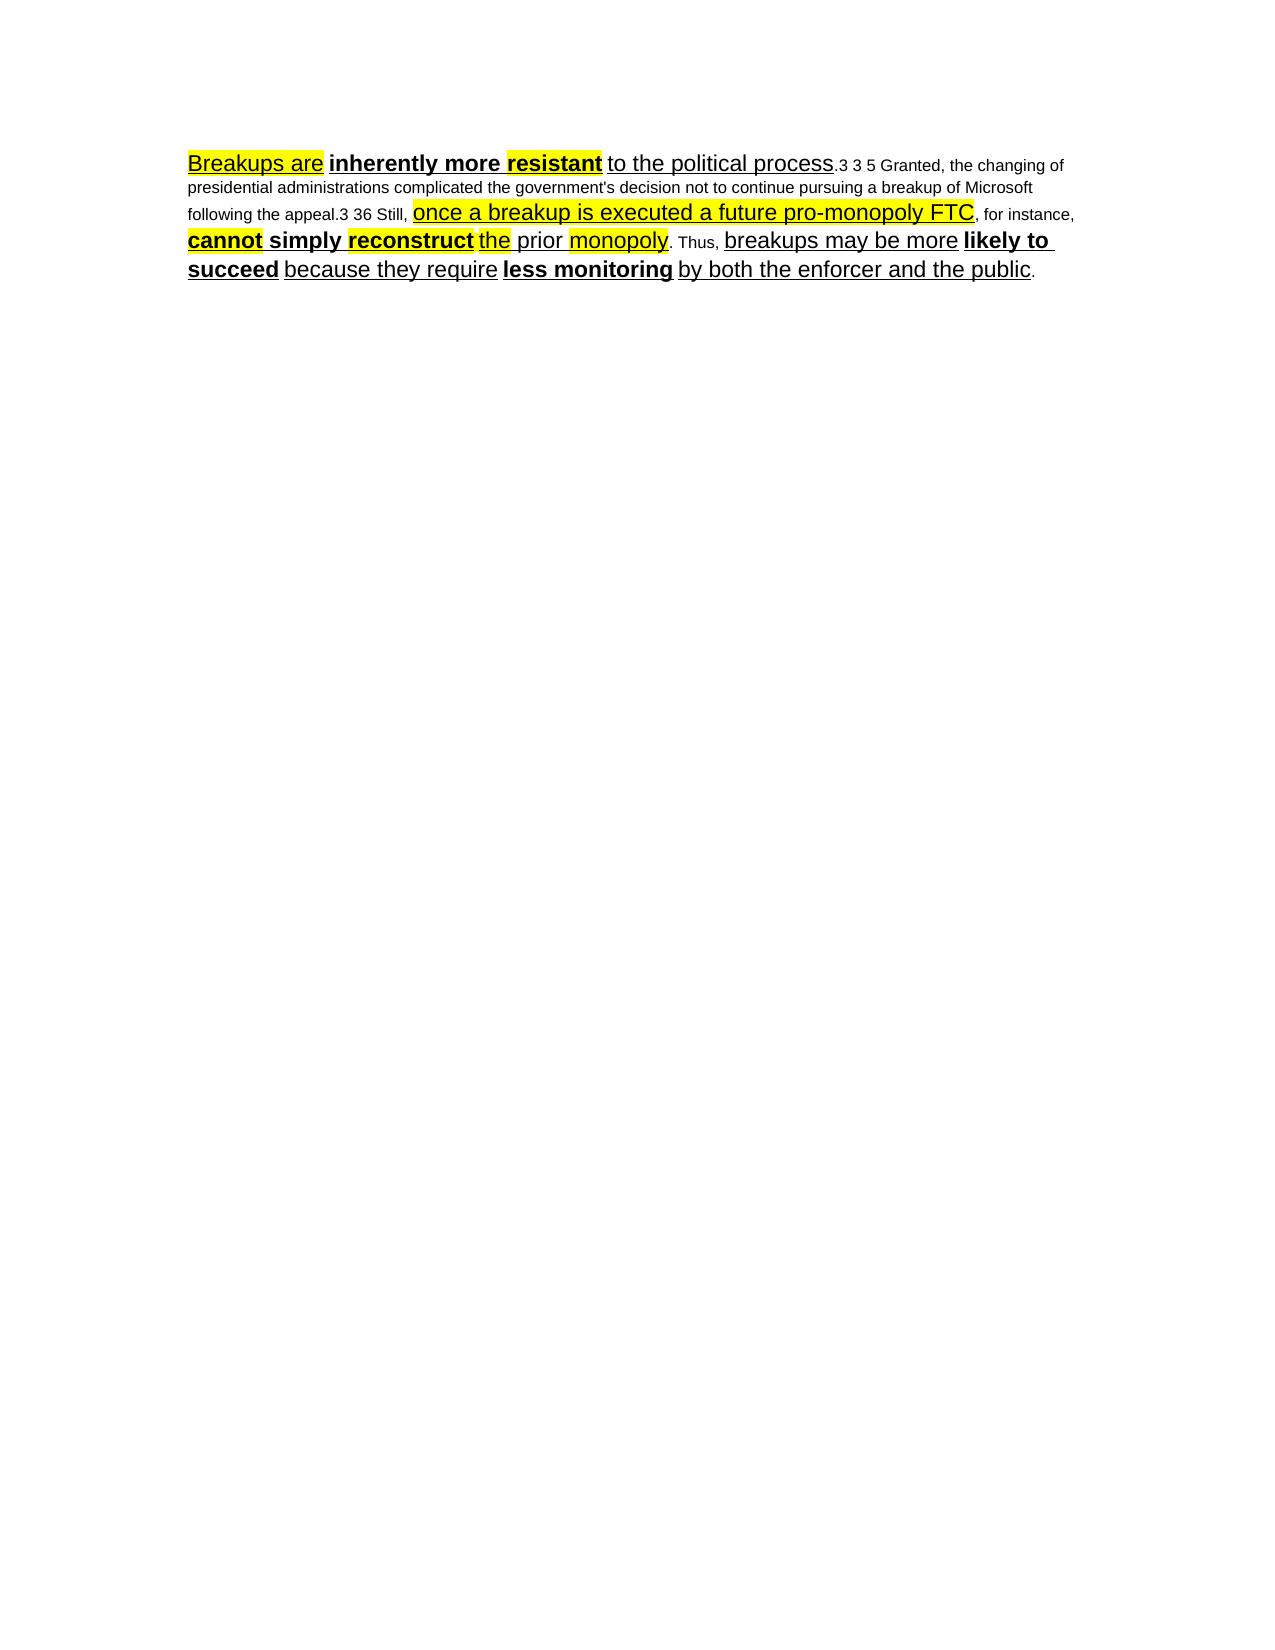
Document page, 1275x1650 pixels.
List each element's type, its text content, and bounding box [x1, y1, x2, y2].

text Breakups are inherently more resistant to the political process.3 3 5 Granted, the changing of presidential administrations complicated the government's decision not to continue pursuing a breakup of Microsoft following the appeal.3 36 Still, once a breakup is executed a future pro-monopoly FTC, for instance, cannot simply reconstruct the prior monopoly. Thus, breakups may be more likely to succeed because they require less monitoring by both the enforcer and the public. [187, 150, 1087, 282]
